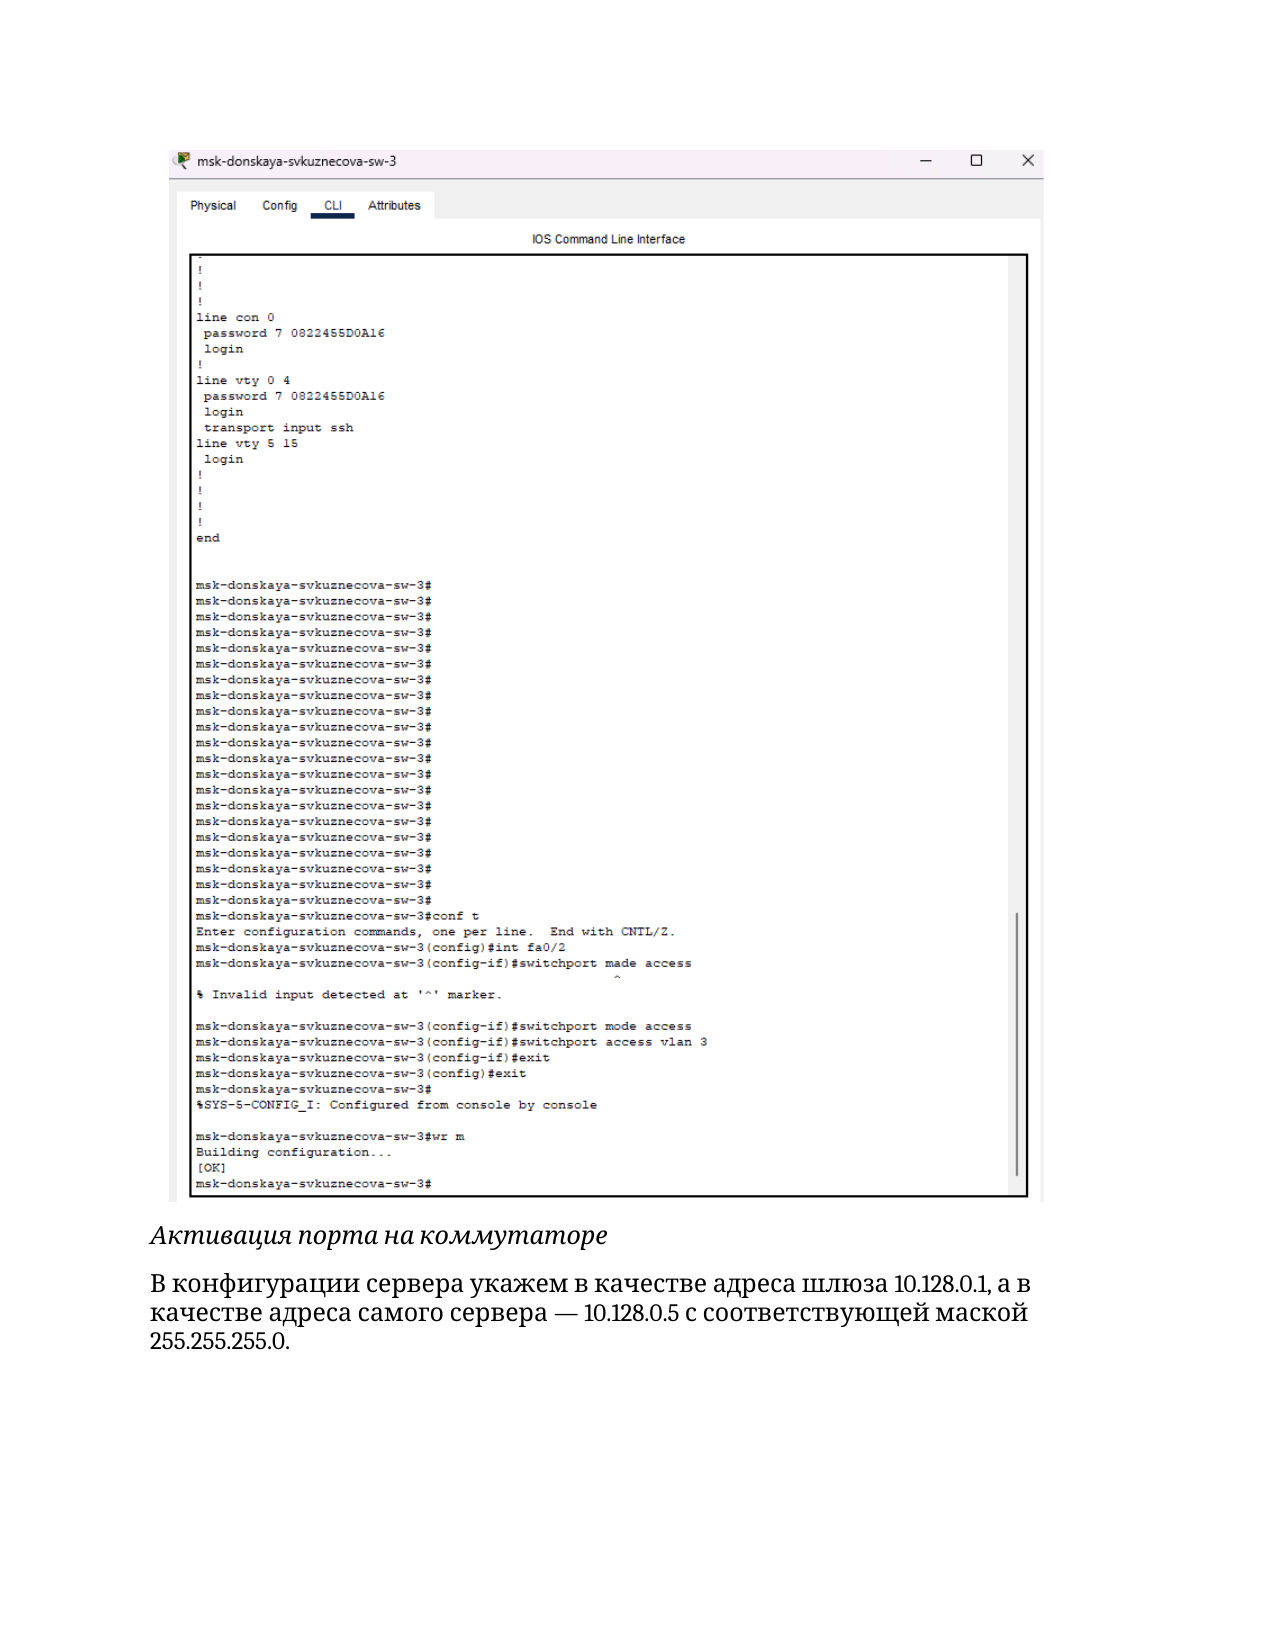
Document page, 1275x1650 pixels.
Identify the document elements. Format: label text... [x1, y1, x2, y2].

text Активация порта на коммутаторе [150, 1222, 1125, 1251]
text В конфигурации сервера укажем в качестве адреса шлюза 10.128.0.1, а в качестве адреса самого сервера — 10.128.0.5 с соответствующей маской 255.255.255.0. [150, 1270, 1125, 1356]
picture [168, 150, 1044, 1202]
